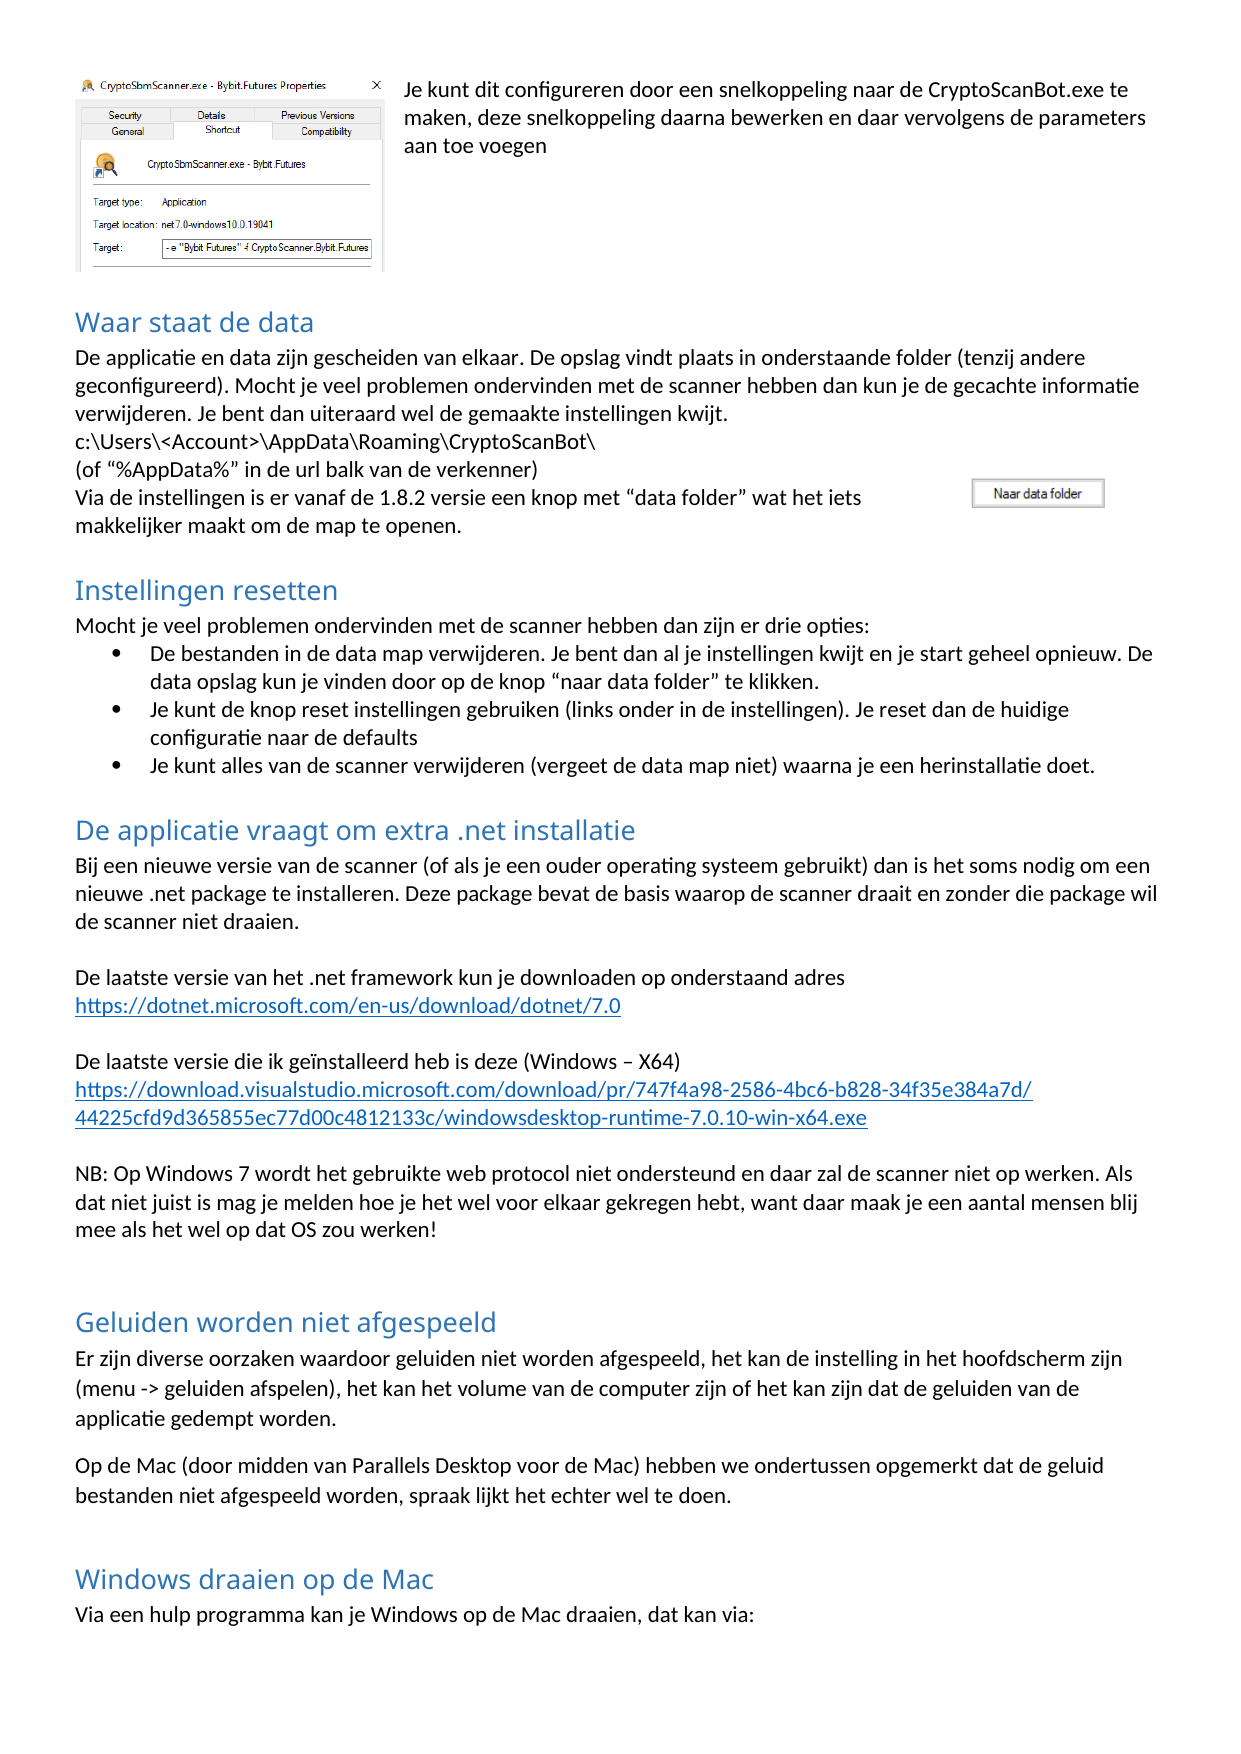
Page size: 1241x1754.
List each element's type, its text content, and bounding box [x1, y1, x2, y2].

subtitle Instellingen resetten [75, 571, 1165, 608]
text De laatste versie die ik geïnstalleerd heb is deze (Windows – X64) [75, 1047, 1165, 1076]
text De applicatie en data zijn gescheiden van elkaar. De opslag vindt plaats in onderstaande folder (tenzij andere geconfigureerd). Mocht je veel problemen ondervinden met de scanner hebben dan kun je de gecachte informatie verwijderen. Je bent dan uiteraard wel de gemaakte instellingen kwijt. [75, 343, 1165, 427]
text Je kunt dit configureren door een snelkoppeling naar de CryptoScanBot.exe te maken, deze snelkoppeling daarna bewerken en daar vervolgens de parameters aan toe voegen [385, 75, 1165, 159]
text Er zijn diverse oorzaken waardoor geluiden niet worden afgespeeld, het kan de instelling in het hoofdscherm zijn (menu -> geluiden afspelen), het kan het volume van de computer zijn of het kan zijn dat de geluiden van de applicatie gedempt worden. [75, 1344, 1165, 1432]
text https://dotnet.microsoft.com/en-us/download/dotnet/7.0 [75, 991, 1165, 1019]
subtitle Geluiden worden niet afgespeeld [75, 1304, 1165, 1341]
text Mocht je veel problemen ondervinden met de scanner hebben dan zijn er drie opties: [75, 611, 1165, 639]
list De bestanden in de data map verwijderen. Je bent dan al je instellingen kwijt en je start geheel opnieuw. De data opslag kun je vinden door op de knop “naar data folder” te klikken. [112, 639, 1165, 695]
text https://download.visualstudio.microsoft.com/download/pr/747f4a98-2586-4bc6-b828-34f35e384a7d/44225cfd9d365855ec77d00c4812133c/windowsdesktop-runtime-7.0.10-win-x64.exe [75, 1076, 1165, 1132]
subtitle Windows draaien op de Mac [75, 1560, 1165, 1597]
list Je kunt alles van de scanner verwijderen (vergeet de data map niet) waarna je een herinstallatie doet. [112, 751, 1165, 779]
text Via de instellingen is er vanaf de 1.8.2 versie een knop met “data folder” wat het iets makkelijker maakt om de map te openen. [75, 483, 1165, 539]
subtitle De applicatie vraagt om extra .net installatie [75, 812, 1165, 848]
text Bij een nieuwe versie van de scanner (of als je een ouder operating systeem gebruikt) dan is het soms nodig om een nieuwe .net package te installeren. Deze package bevat de basis waarop de scanner draait en zonder die package wil de scanner niet draaien. [75, 851, 1165, 935]
text c:\Users\<Account>\AppData\Roaming\CryptoScanBot\ [75, 427, 1165, 455]
subtitle Waar staat de data [75, 303, 1165, 340]
picture [75, 75, 385, 272]
list Je kunt de knop reset instellingen gebruiken (links onder in de instellingen). Je reset dan de huidige configuratie naar de defaults [112, 695, 1165, 751]
text De laatste versie van het .net framework kun je downloaden op onderstaand adres [75, 963, 1165, 991]
text NB: Op Windows 7 wordt het gebruikte web protocol niet ondersteund en daar zal de scanner niet op werken. Als dat niet juist is mag je melden hoe je het wel voor elkaar gekregen hebt, want daar maak je een aantal mensen blij mee als het wel op dat OS zou werken! [75, 1159, 1165, 1244]
text Via een hulp programma kan je Windows op de Mac draaien, dat kan via: [75, 1600, 1165, 1628]
text (of “%AppData%” in de url balk van de verkenner) [75, 455, 1165, 483]
picture [966, 474, 1110, 512]
text Op de Mac (door midden van Parallels Desktop voor de Mac) hebben we ondertussen opgemerkt dat de geluid bestanden niet afgespeeld worden, spraak lijkt het echter wel te doen. [75, 1451, 1165, 1509]
